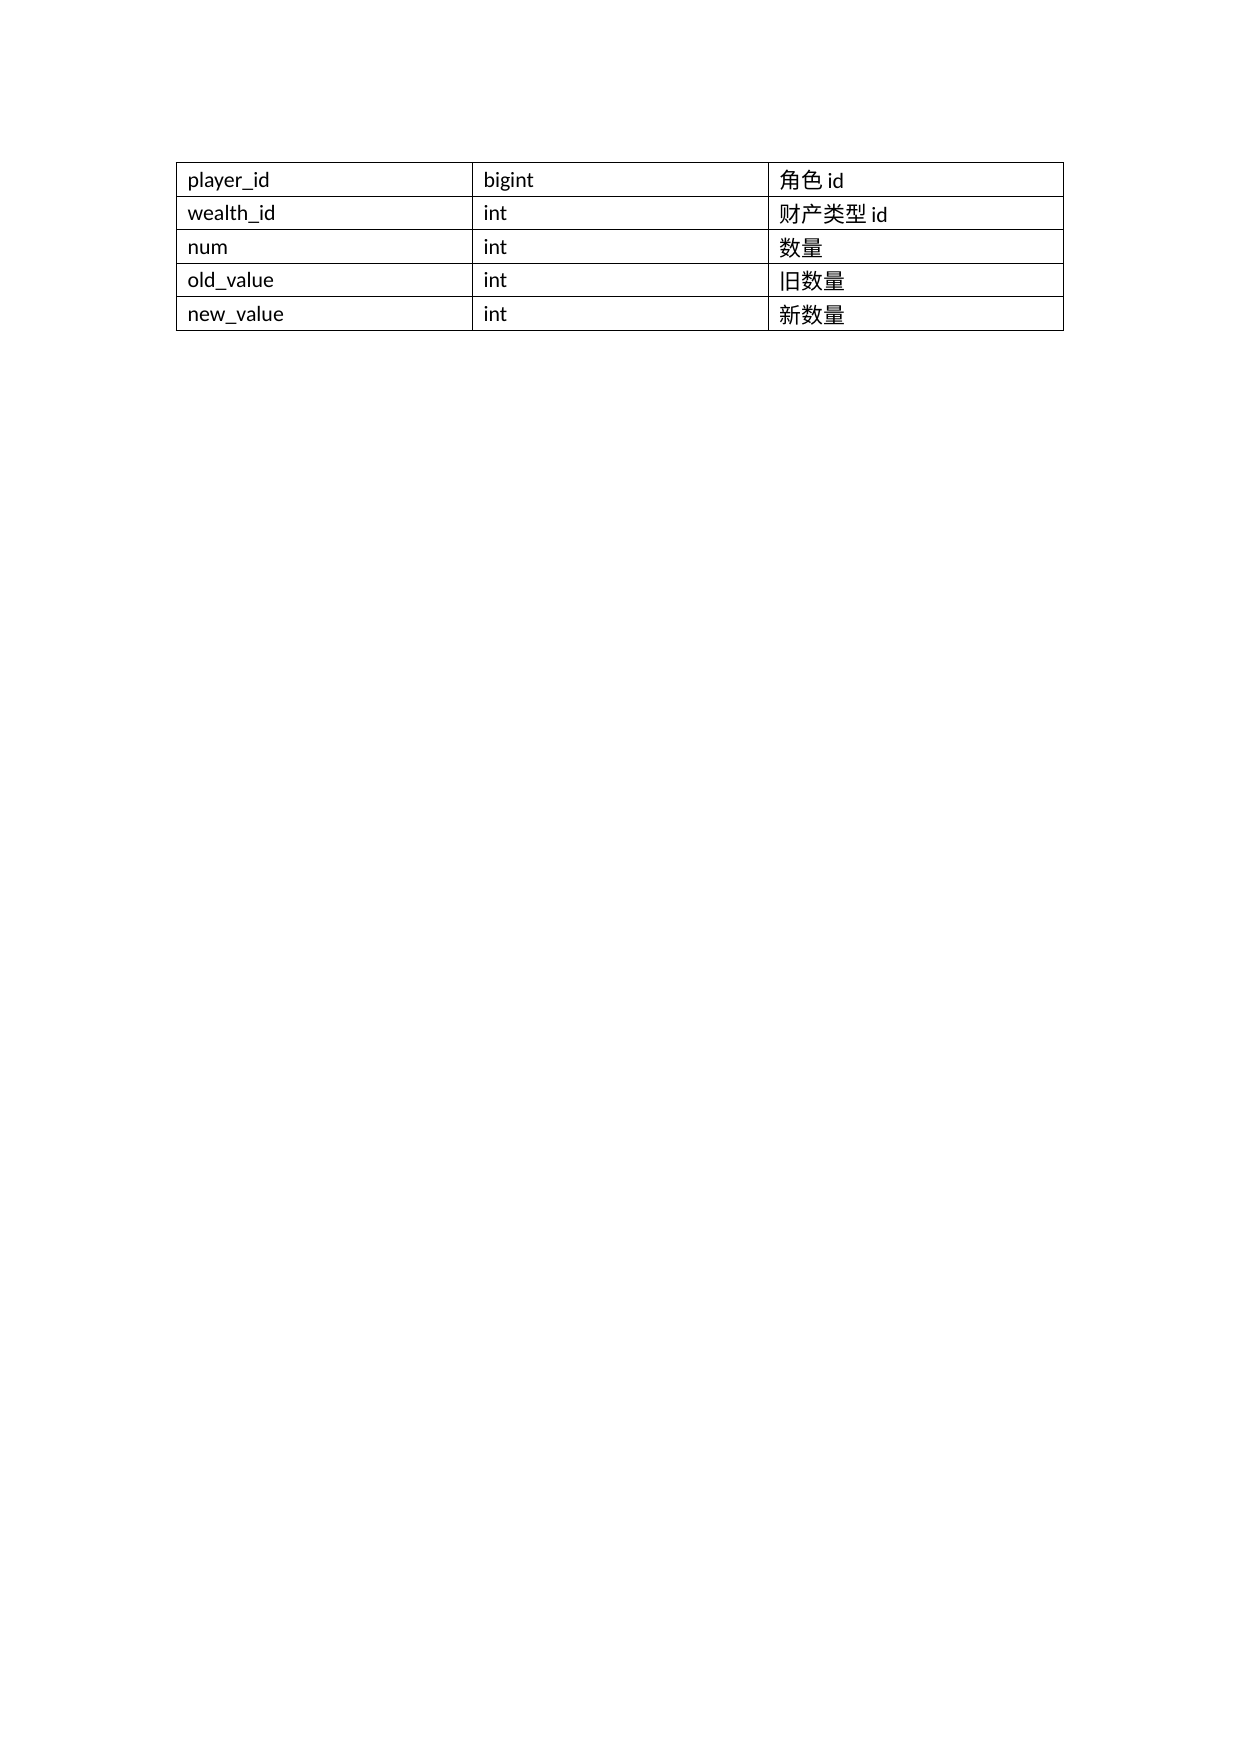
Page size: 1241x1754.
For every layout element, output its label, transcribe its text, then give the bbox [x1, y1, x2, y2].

table_cell 财产类型id [769, 197, 1063, 229]
table_cell 角色id [769, 163, 1063, 196]
table_cell wealth_id [177, 197, 472, 229]
table_cell new_value [177, 297, 472, 330]
table_cell int [473, 197, 768, 229]
table_cell int [473, 230, 768, 263]
table_cell num [177, 230, 472, 263]
table_cell 旧数量 [769, 264, 1063, 296]
table_cell 新数量 [769, 297, 1063, 330]
table_cell int [473, 264, 768, 296]
table_cell old_value [177, 264, 472, 296]
table_cell int [473, 297, 768, 330]
table_cell 数量 [769, 230, 1063, 263]
table_cell player_id [177, 163, 472, 196]
table_cell bigint [473, 163, 768, 196]
